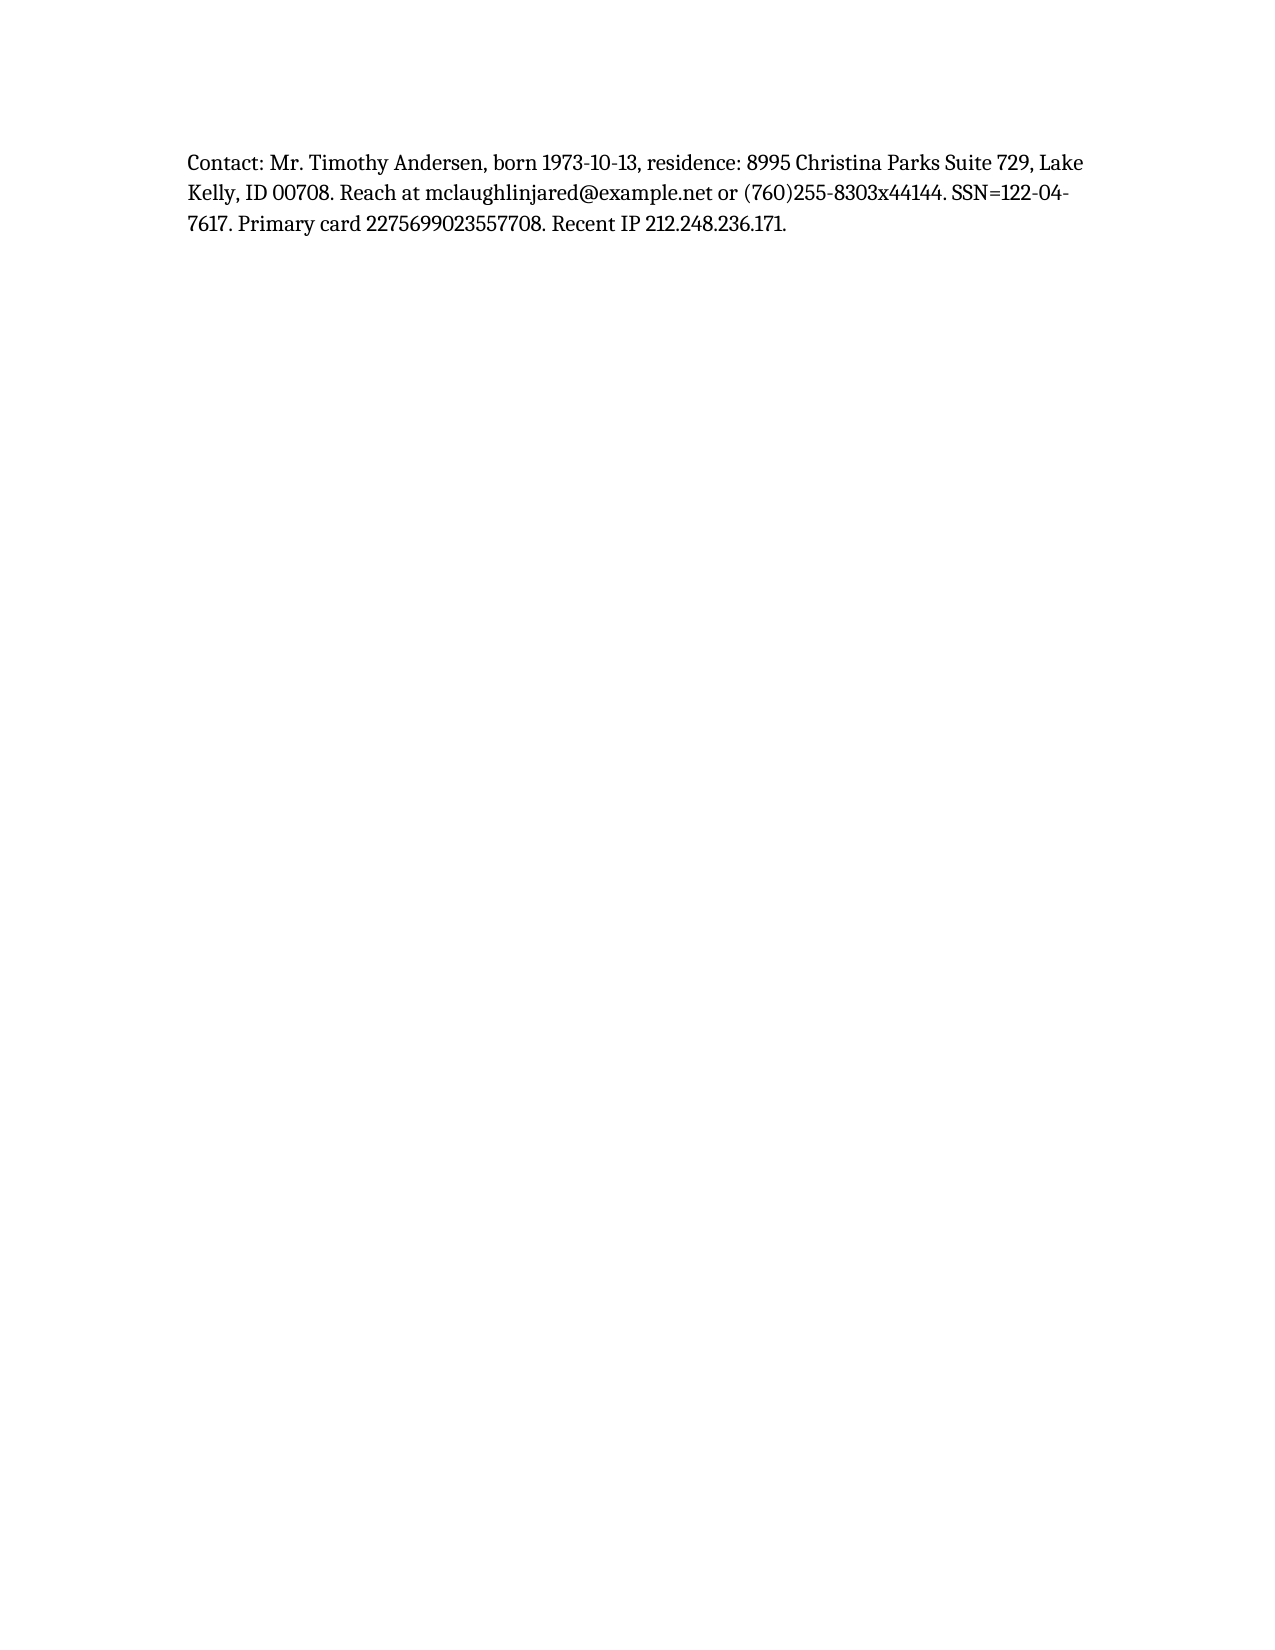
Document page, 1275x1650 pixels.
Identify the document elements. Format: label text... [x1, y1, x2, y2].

text Contact: Mr. Timothy Andersen, born 1973-10-13, residence: 8995 Christina Parks Suite 729, Lake Kelly, ID 00708. Reach at mclaughlinjared@example.net or (760)255-8303x44144. SSN=122-04-7617. Primary card 2275699023557708. Recent IP 212.248.236.171. [187, 150, 1087, 237]
